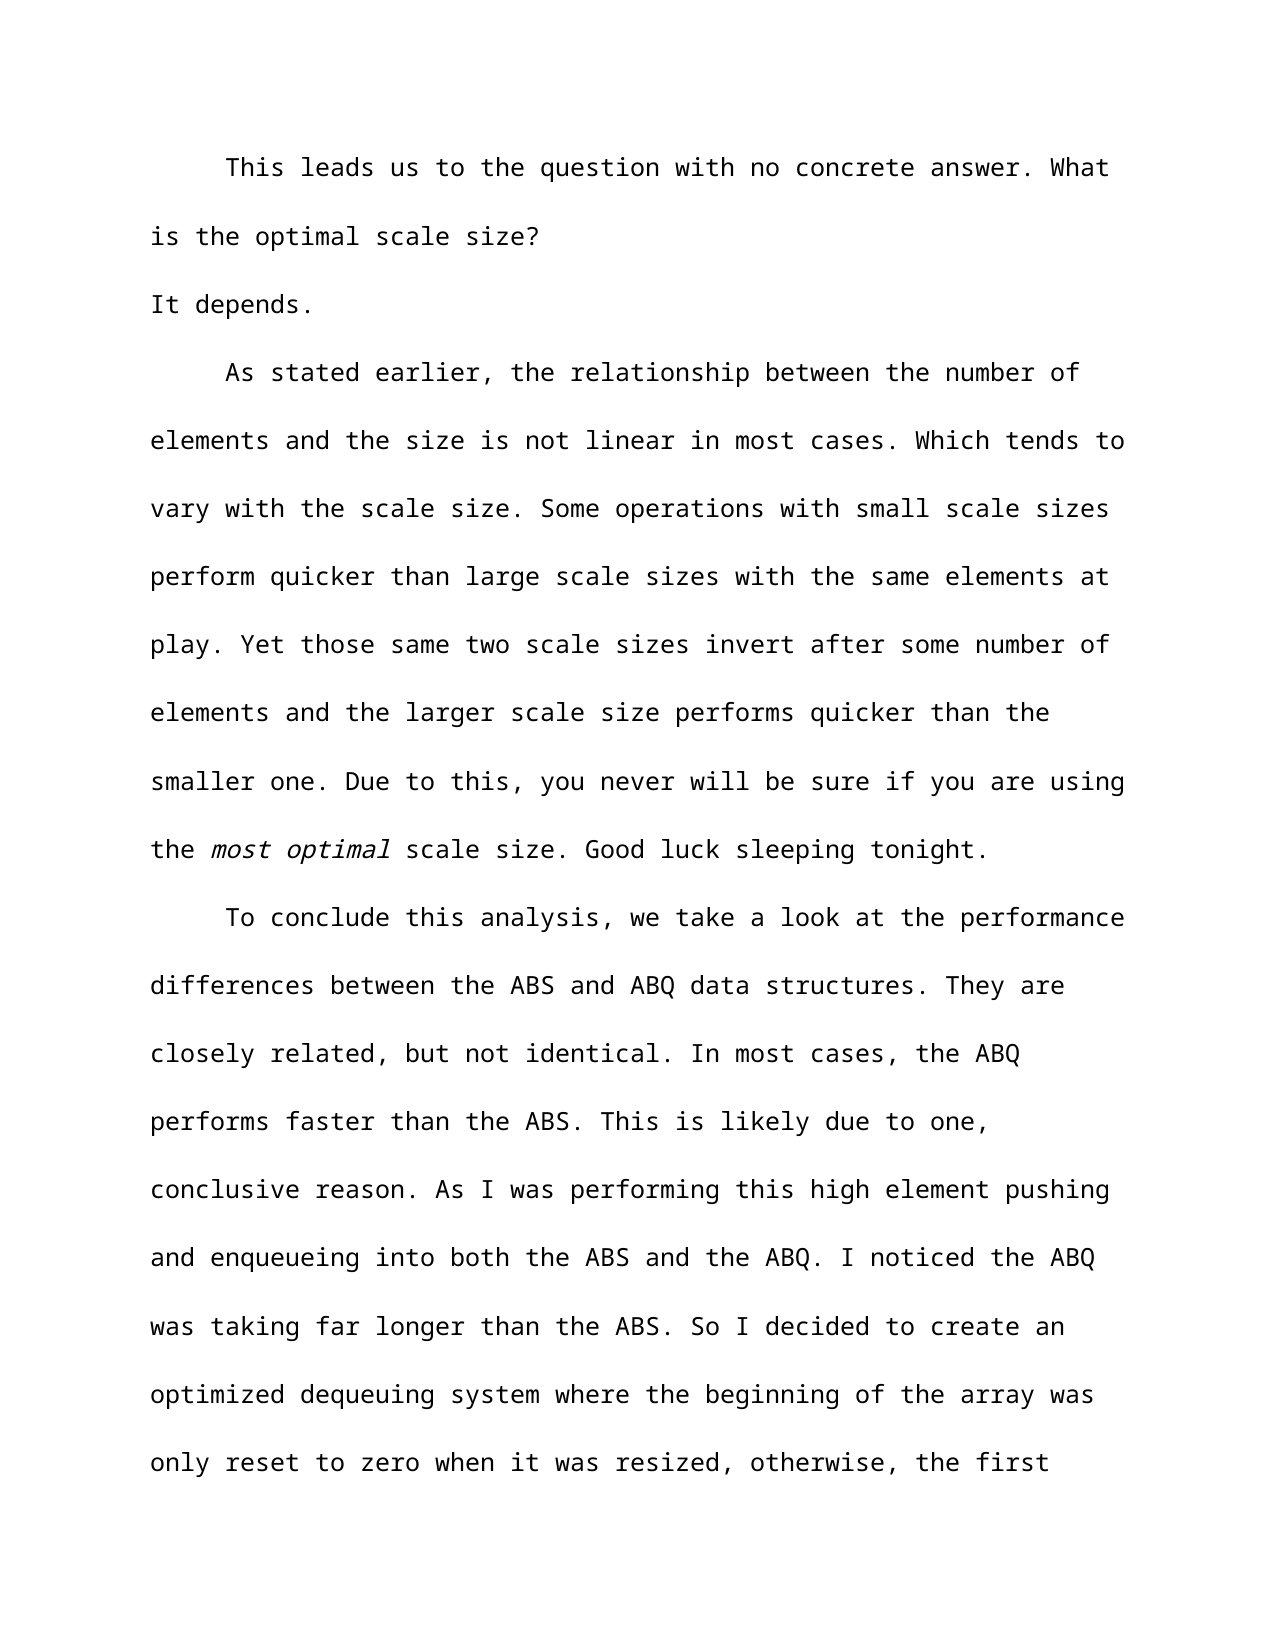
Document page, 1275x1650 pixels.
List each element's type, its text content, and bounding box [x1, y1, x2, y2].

text It depends. [150, 286, 1125, 320]
text As stated earlier, the relationship between the number of elements and the size is not linear in most cases. Which tends to vary with the scale size. Some operations with small scale sizes perform quicker than large scale sizes with the same elements at play. Yet those same two scale sizes invert after some number of elements and the larger scale size performs quicker than the smaller one. Due to this, you never will be sure if you are using the most optimal scale size. Good luck sleeping tonight. [150, 354, 1125, 865]
text This leads us to the question with no concrete answer. What is the optimal scale size? [150, 150, 1125, 252]
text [150, 899, 1125, 1478]
